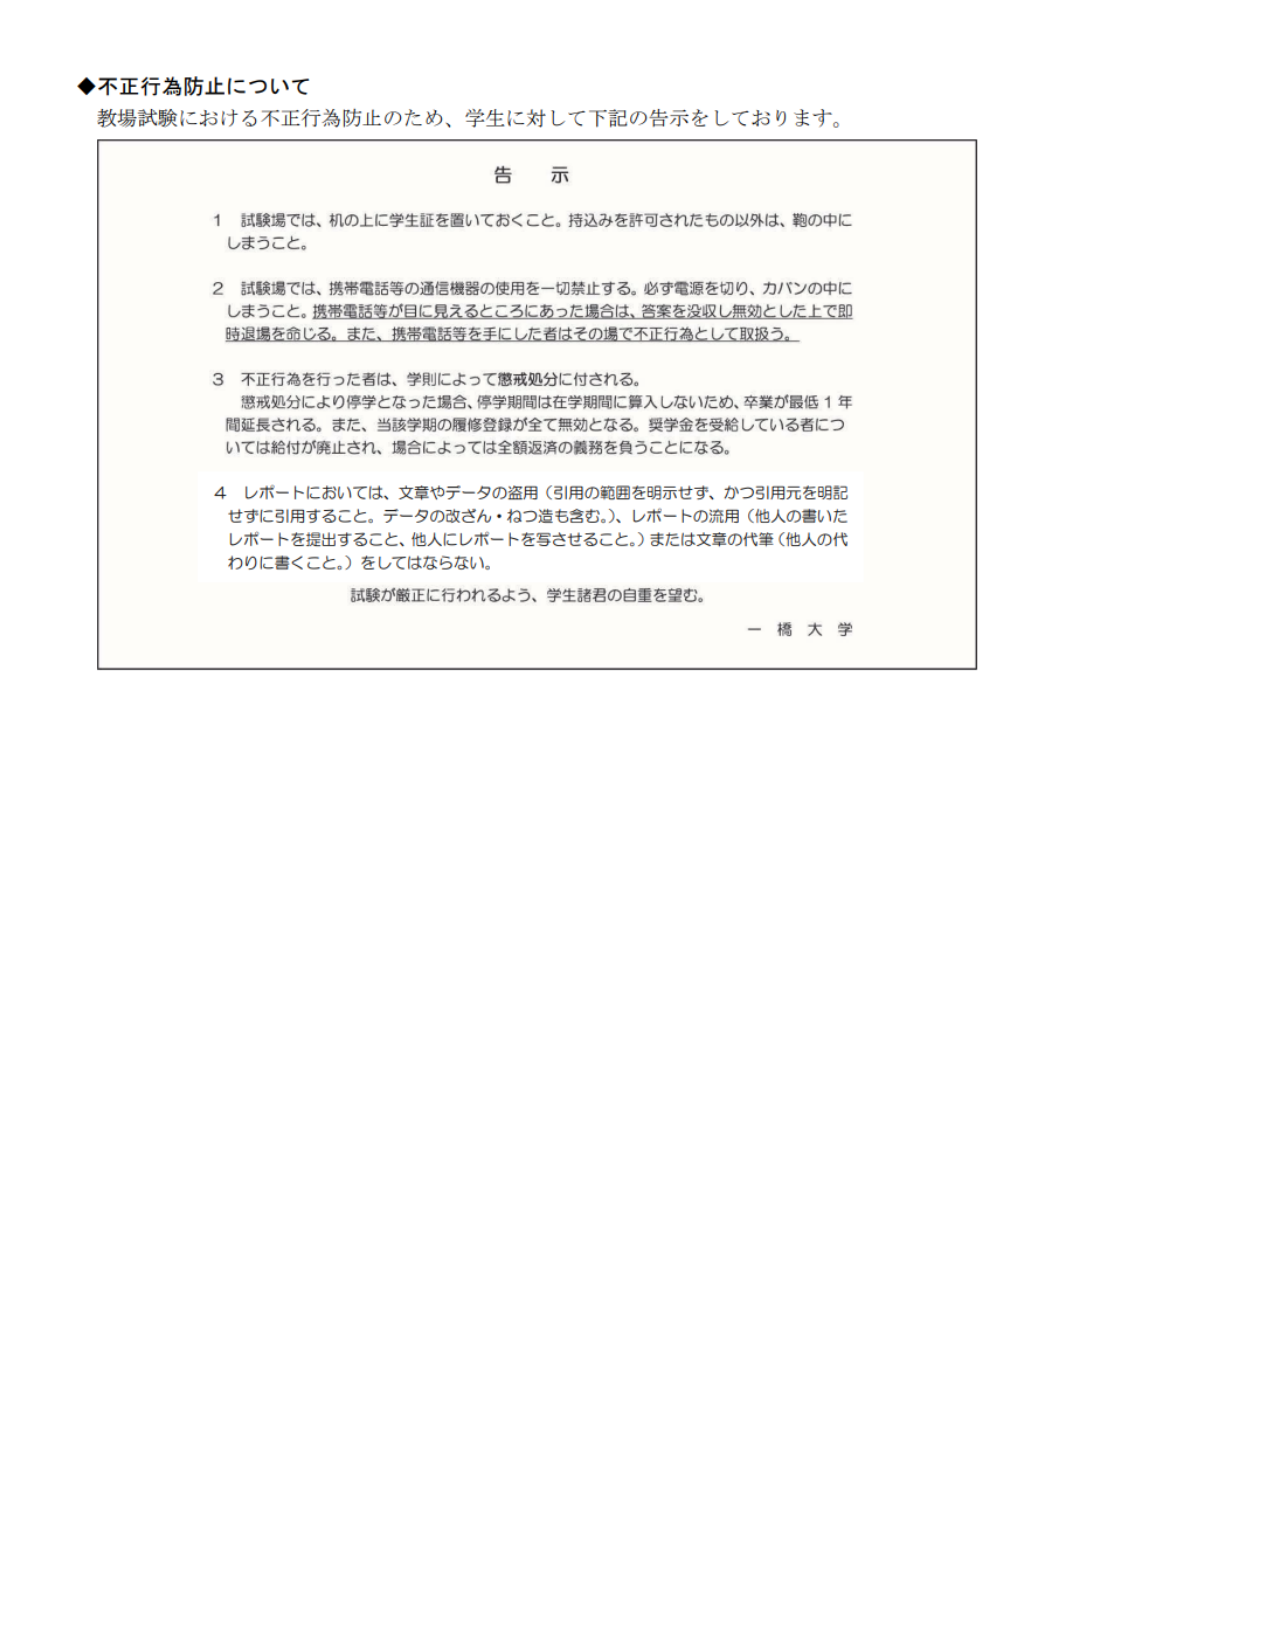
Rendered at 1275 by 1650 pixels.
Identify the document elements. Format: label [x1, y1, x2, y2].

picture [75, 75, 996, 683]
